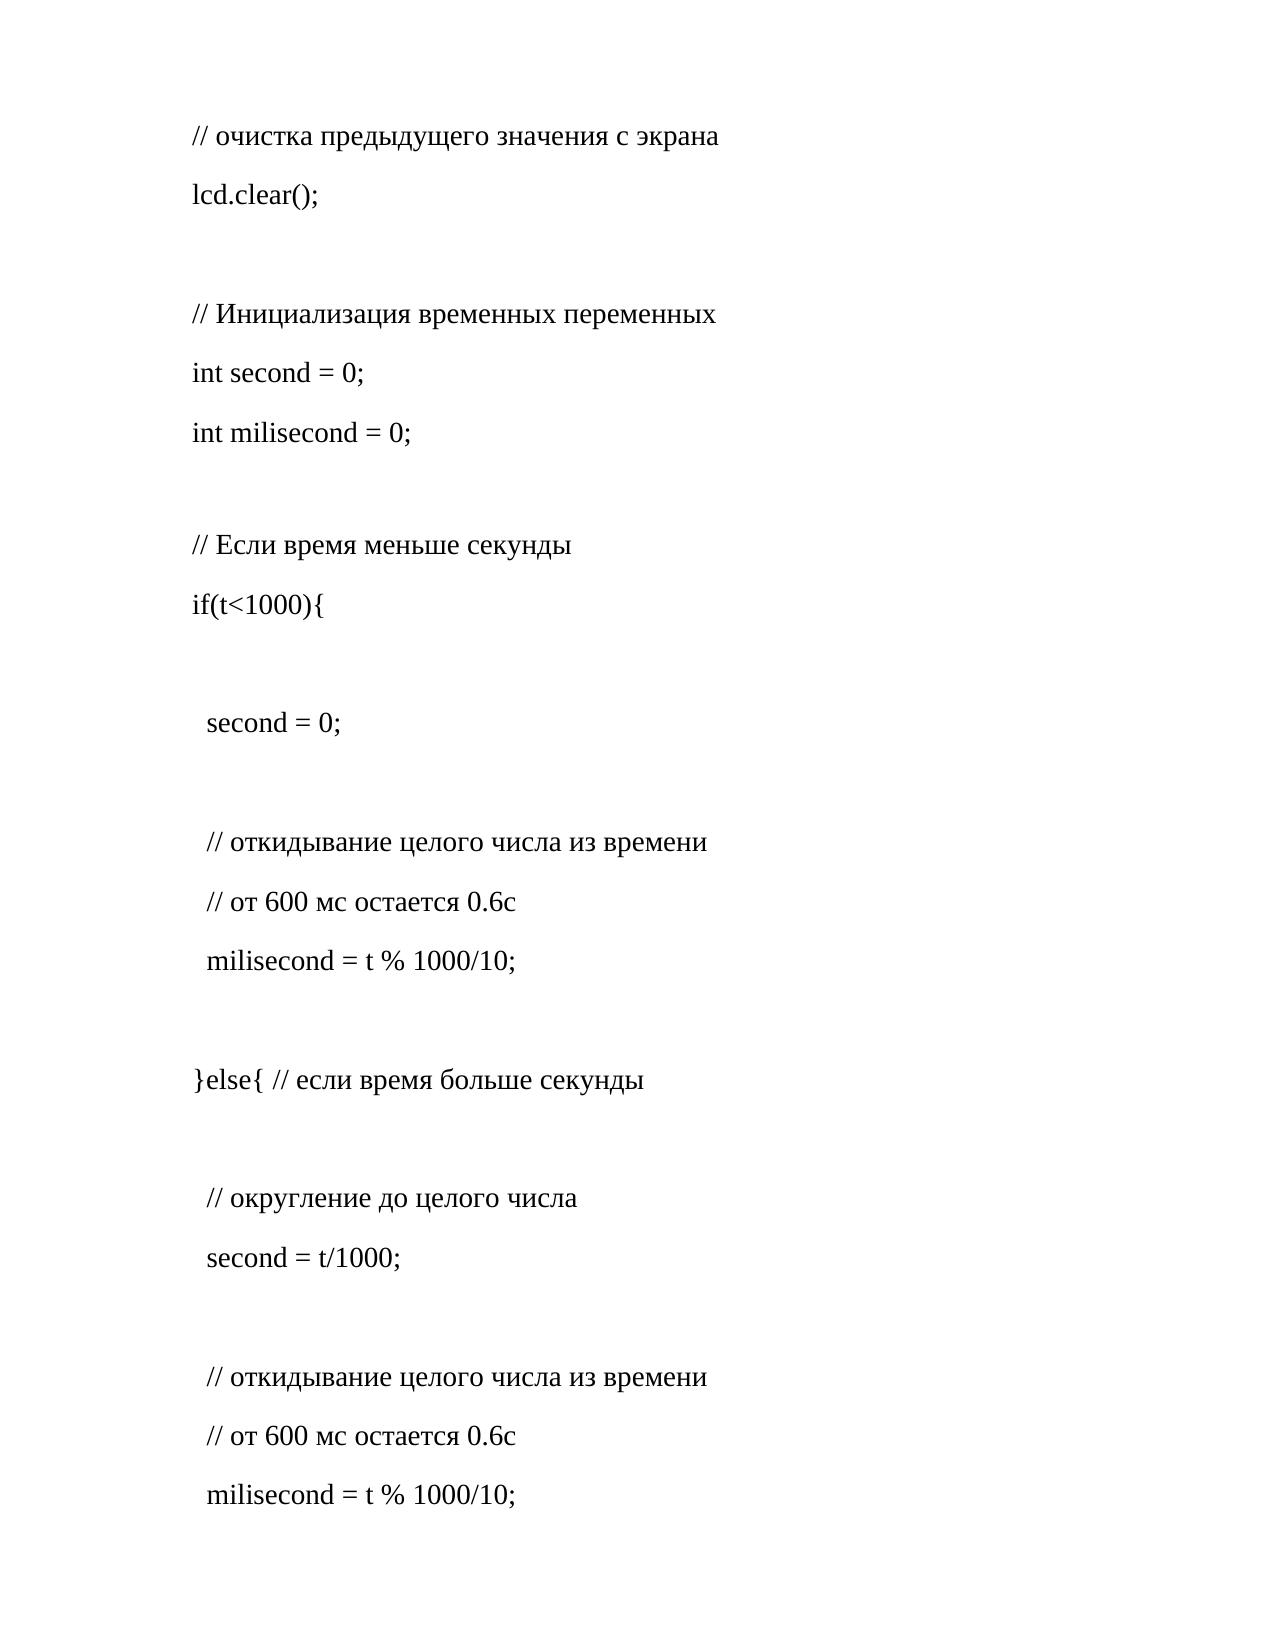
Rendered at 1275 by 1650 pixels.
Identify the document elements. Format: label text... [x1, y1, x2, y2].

text second = t/1000; [177, 1240, 1186, 1273]
text // очистка предыдущего значения с экрана [177, 118, 1186, 152]
text // откидывание целого числа из времени [177, 1359, 1186, 1392]
text milisecond = t % 1000/10; [177, 943, 1186, 977]
text int milisecond = 0; [177, 415, 1186, 448]
text // от 600 мс остается 0.6с [177, 1418, 1186, 1452]
text // округление до целого числа [177, 1181, 1186, 1214]
text int second = 0; [177, 356, 1186, 389]
text milisecond = t % 1000/10; [177, 1477, 1186, 1511]
text // откидывание целого числа из времени [177, 824, 1186, 858]
text second = 0; [177, 706, 1186, 739]
text lcd.clear(); [177, 177, 1186, 211]
text // Если время меньше секунды [177, 527, 1186, 561]
text // от 600 мс остается 0.6с [177, 884, 1186, 917]
text }else{ // если время больше секунды [177, 1062, 1186, 1095]
text if(t<1000){ [177, 587, 1186, 620]
text // Инициализация временных переменных [177, 296, 1186, 330]
